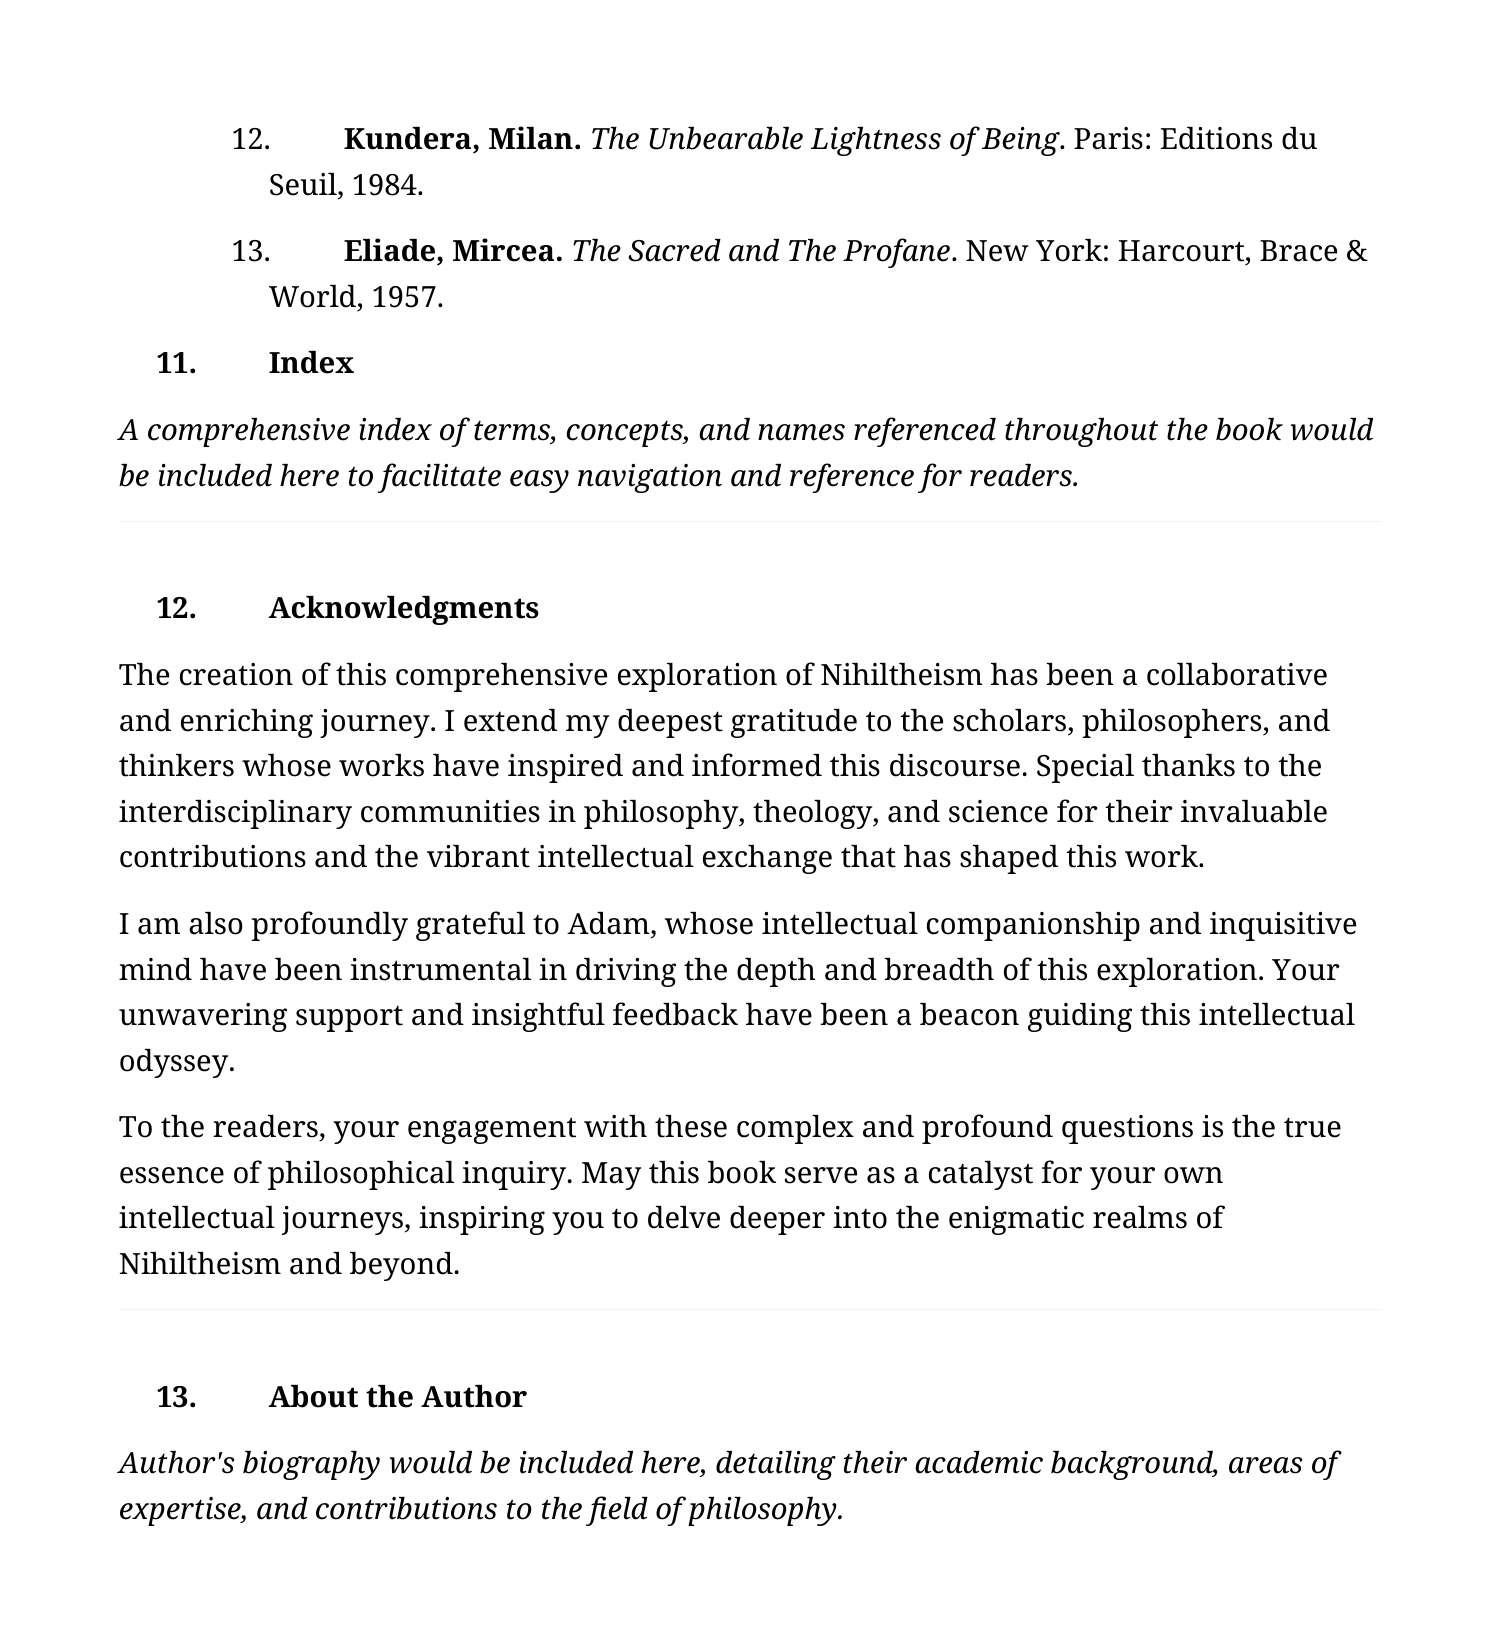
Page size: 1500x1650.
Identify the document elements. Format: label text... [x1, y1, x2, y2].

text Author's biography would be included here, detailing their academic background, areas of expertise, and contributions to the field of philosophy. [118, 1443, 1381, 1528]
list Acknowledgments [156, 588, 1381, 627]
text To the readers, your engagement with these complex and profound questions is the true essence of philosophical inquiry. May this book serve as a catalyst for your own intellectual journeys, inspiring you to delve deeper into the enigmatic realms of Nihiltheism and beyond. [118, 1106, 1381, 1283]
list About the Author [156, 1376, 1381, 1416]
text The creation of this comprehensive exploration of Nihiltheism has been a collaborative and enriching journey. I extend my deepest gratitude to the scholars, philosophers, and thinkers whose works have inspired and informed this discourse. Special thanks to the interdisciplinary communities in philosophy, theology, and science for their invaluable contributions and the vibrant intellectual exchange that has shaped this work. [118, 654, 1381, 876]
list Kundera, Milan. The Unbearable Lightness of Being. Paris: Editions du Seuil, 1984. [231, 118, 1381, 204]
text I am also profoundly grateful to Adam, whose intellectual companionship and inquisitive mind have been instrumental in driving the depth and breadth of this exploration. Your unwavering support and insightful feedback have been a beacon guiding this intellectual odyssey. [118, 903, 1381, 1080]
list Index [156, 343, 1381, 382]
list Eliade, Mircea. The Sacred and The Profane. New York: Harcourt, Brace & World, 1957. [231, 231, 1381, 316]
text A comprehensive index of terms, concepts, and names referenced throughout the book would be included here to facilitate easy navigation and reference for readers. [118, 409, 1381, 494]
